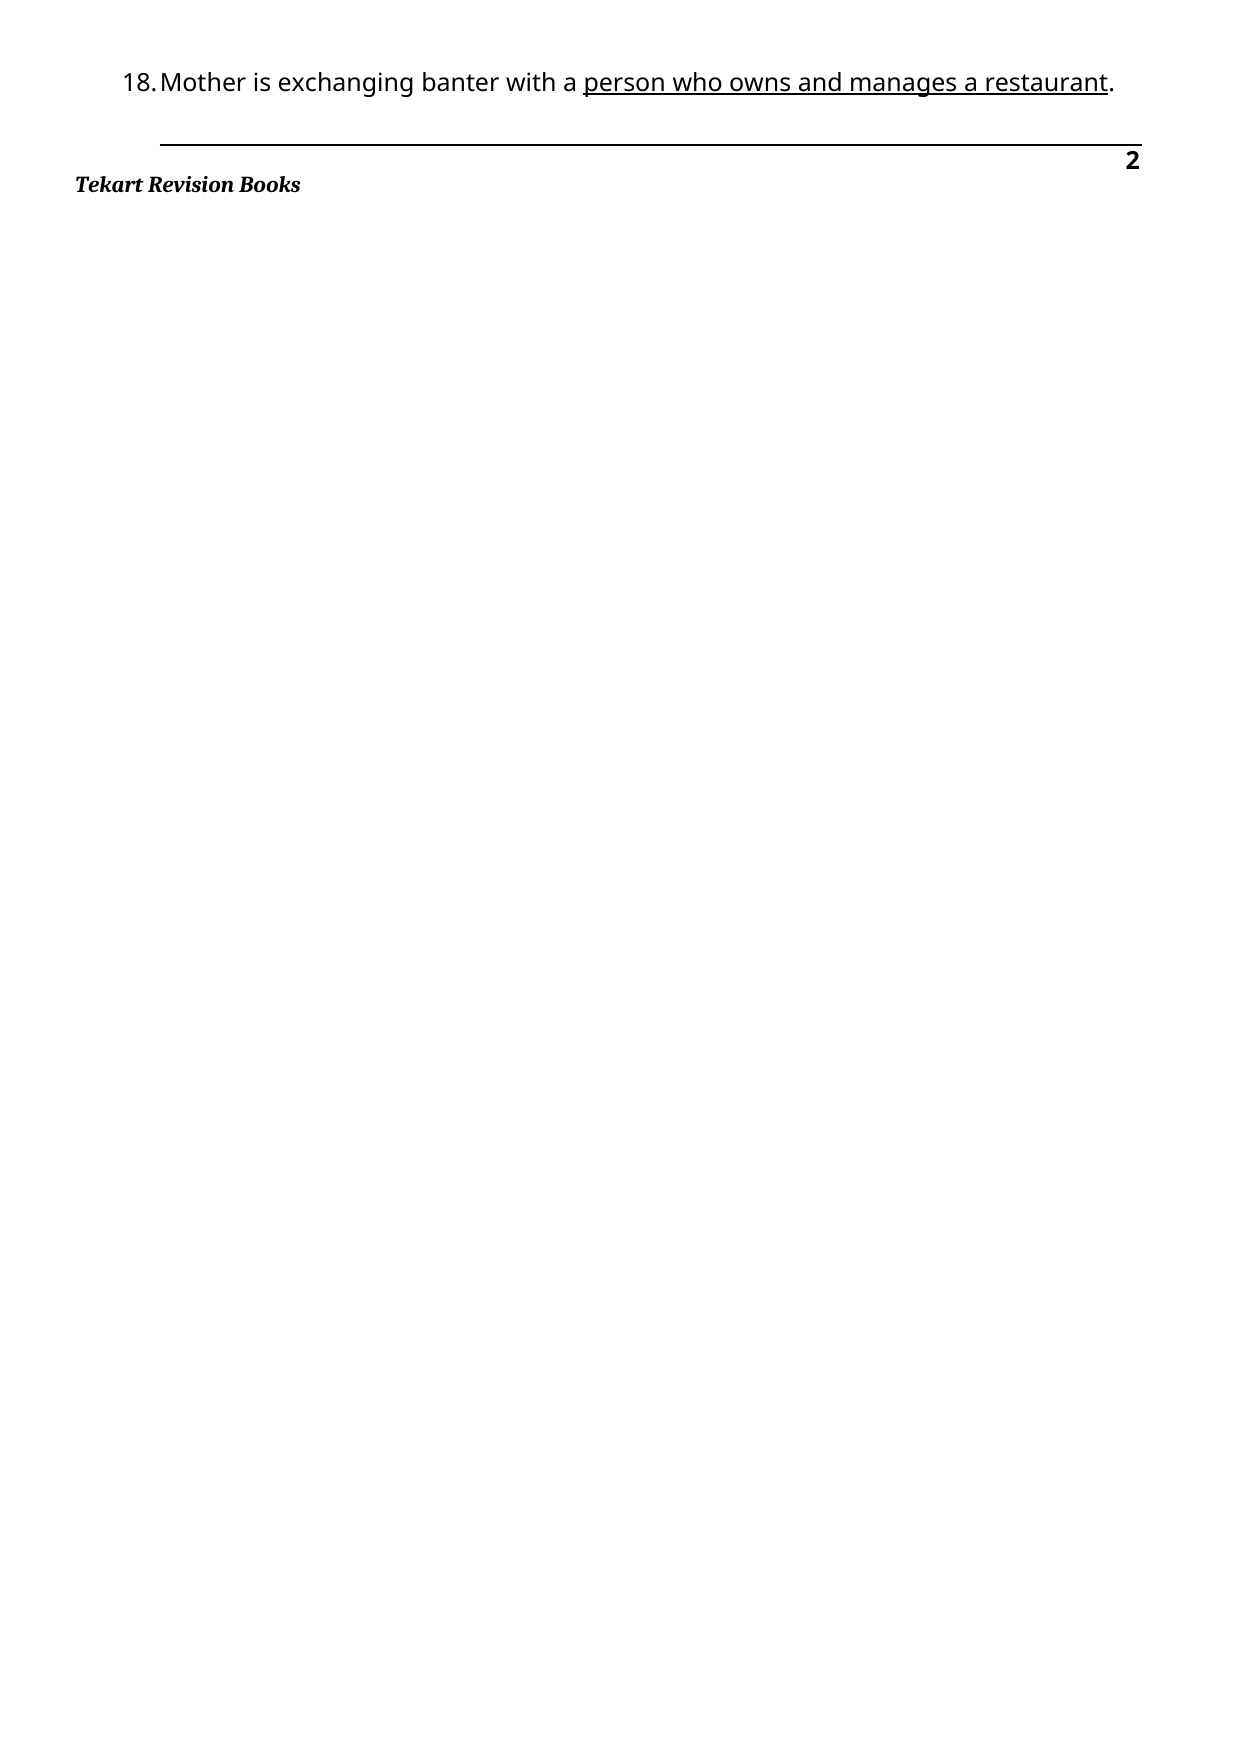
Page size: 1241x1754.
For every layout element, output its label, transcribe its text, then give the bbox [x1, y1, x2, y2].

text 2 [64, 149, 1139, 174]
list Mother is exchanging banter with a person who owns and manages a restaurant. [122, 64, 1178, 99]
text Tekart Revision Books [75, 174, 1178, 197]
